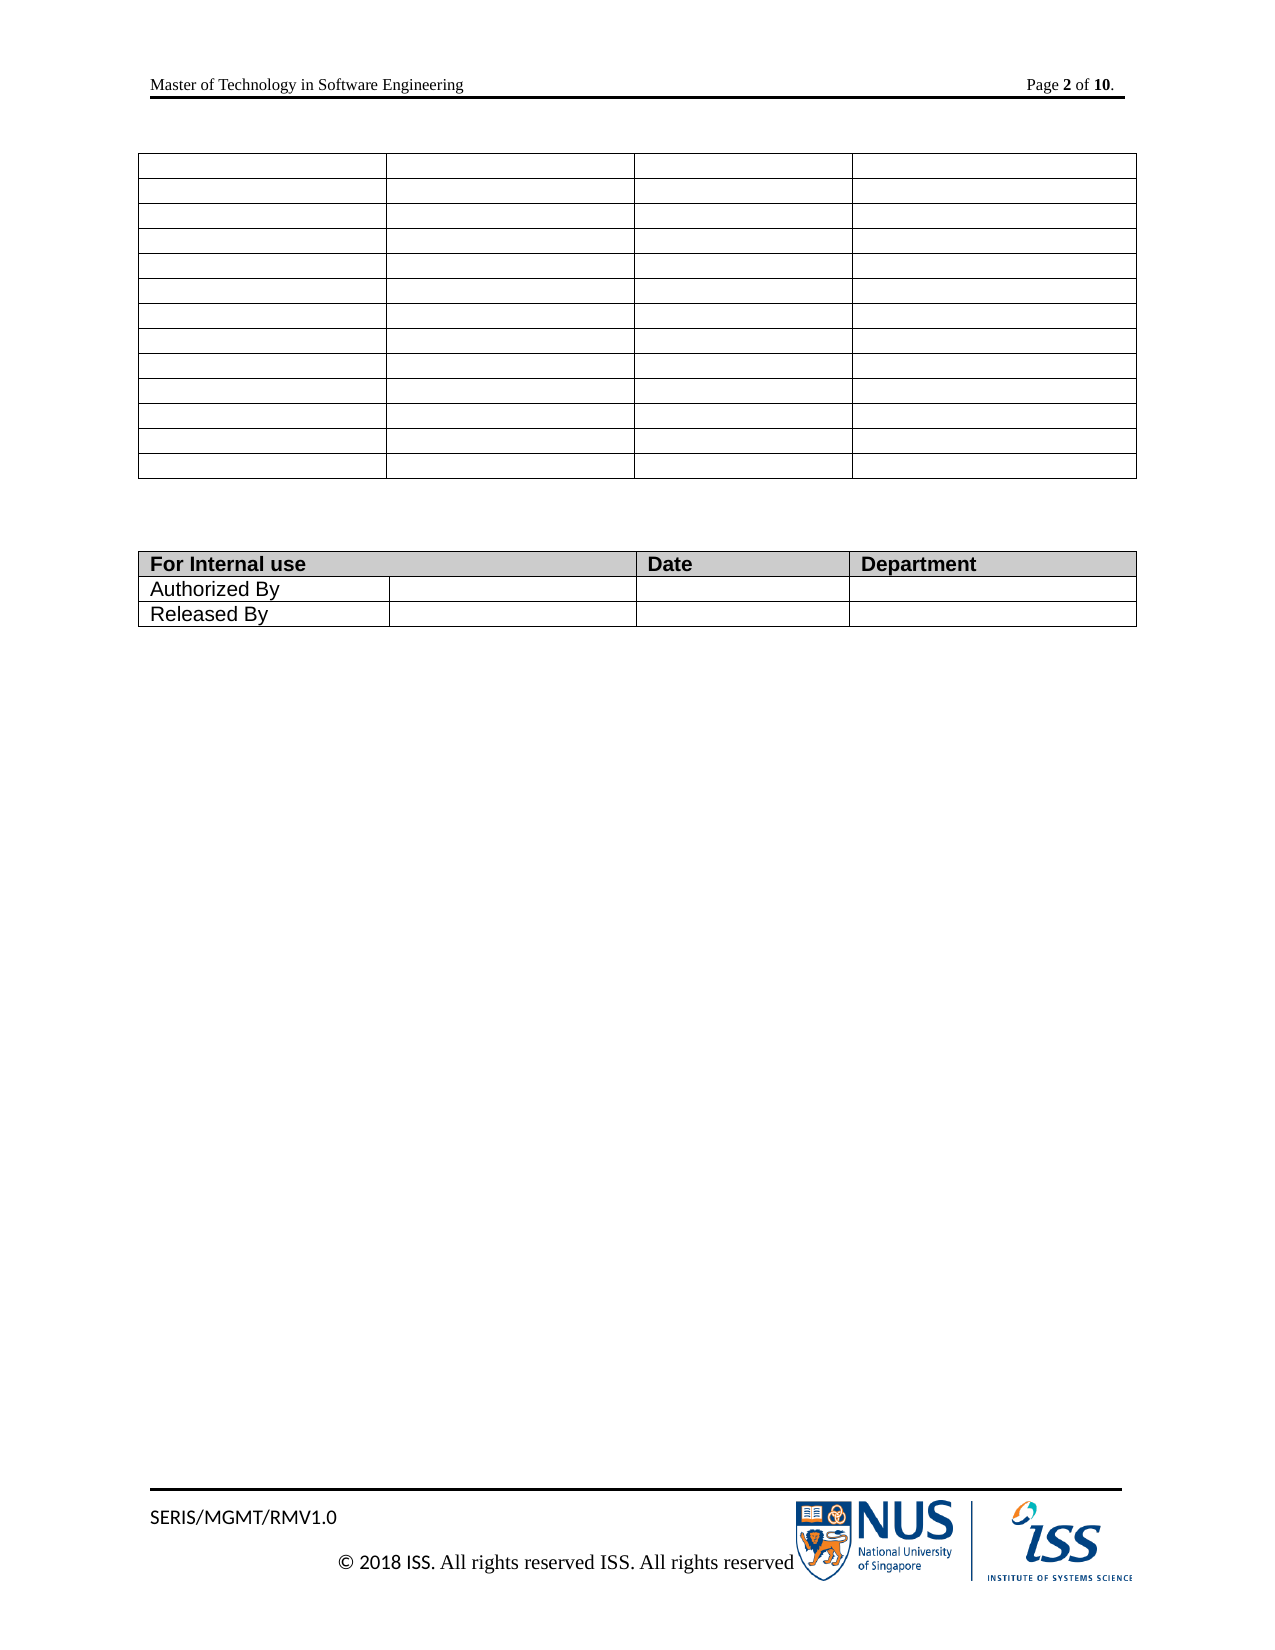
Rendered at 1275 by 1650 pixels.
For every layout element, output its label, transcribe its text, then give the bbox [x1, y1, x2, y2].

table_cell [635, 404, 852, 428]
table_cell [853, 254, 1136, 278]
table_header Department [850, 552, 1136, 576]
table_cell [387, 304, 634, 328]
table_cell [387, 179, 634, 203]
table_cell [637, 577, 849, 601]
table_cell [139, 354, 386, 378]
table_cell [387, 204, 634, 228]
table_cell [635, 254, 852, 278]
table_cell [387, 404, 634, 428]
table_cell Released By [139, 602, 389, 626]
table_cell [139, 329, 386, 353]
table_cell [139, 179, 386, 203]
table_cell [850, 577, 1136, 601]
table_cell [853, 454, 1136, 478]
table_cell [387, 329, 634, 353]
table_cell [853, 154, 1136, 178]
table_cell [139, 279, 386, 303]
table_cell [139, 229, 386, 253]
table_cell [853, 354, 1136, 378]
table_cell [387, 229, 634, 253]
table_cell [853, 379, 1136, 403]
table_cell [390, 577, 636, 601]
table_cell [635, 329, 852, 353]
table_cell [387, 429, 634, 453]
table_cell [635, 354, 852, 378]
table_cell [387, 379, 634, 403]
table_cell [635, 379, 852, 403]
picture [795, 1500, 966, 1581]
table_cell [139, 404, 386, 428]
table_cell [853, 279, 1136, 303]
table_cell [850, 602, 1136, 626]
table_cell [387, 354, 634, 378]
table_cell [390, 602, 636, 626]
table_cell [635, 454, 852, 478]
table_cell [139, 204, 386, 228]
table_cell [853, 304, 1136, 328]
table_cell [635, 304, 852, 328]
table_cell [635, 204, 852, 228]
table_cell [139, 429, 386, 453]
table_cell [635, 154, 852, 178]
table_cell [635, 279, 852, 303]
table_cell [635, 229, 852, 253]
table_cell [139, 304, 386, 328]
table_cell [387, 154, 634, 178]
table_cell [387, 454, 634, 478]
table_cell [853, 329, 1136, 353]
table_cell [139, 254, 386, 278]
table_cell [853, 204, 1136, 228]
table_cell [637, 602, 849, 626]
table_cell [139, 379, 386, 403]
table_cell [387, 254, 634, 278]
table_cell Authorized By [139, 577, 389, 601]
table_cell [635, 429, 852, 453]
table_header Date [637, 552, 849, 576]
picture [971, 1500, 1132, 1581]
table_cell [853, 229, 1136, 253]
table_cell [853, 429, 1136, 453]
table_cell [387, 279, 634, 303]
table_cell [139, 454, 386, 478]
table_cell [139, 154, 386, 178]
table_cell [635, 179, 852, 203]
table_cell [853, 179, 1136, 203]
table_header For Internal use [139, 552, 636, 576]
table_cell [853, 404, 1136, 428]
